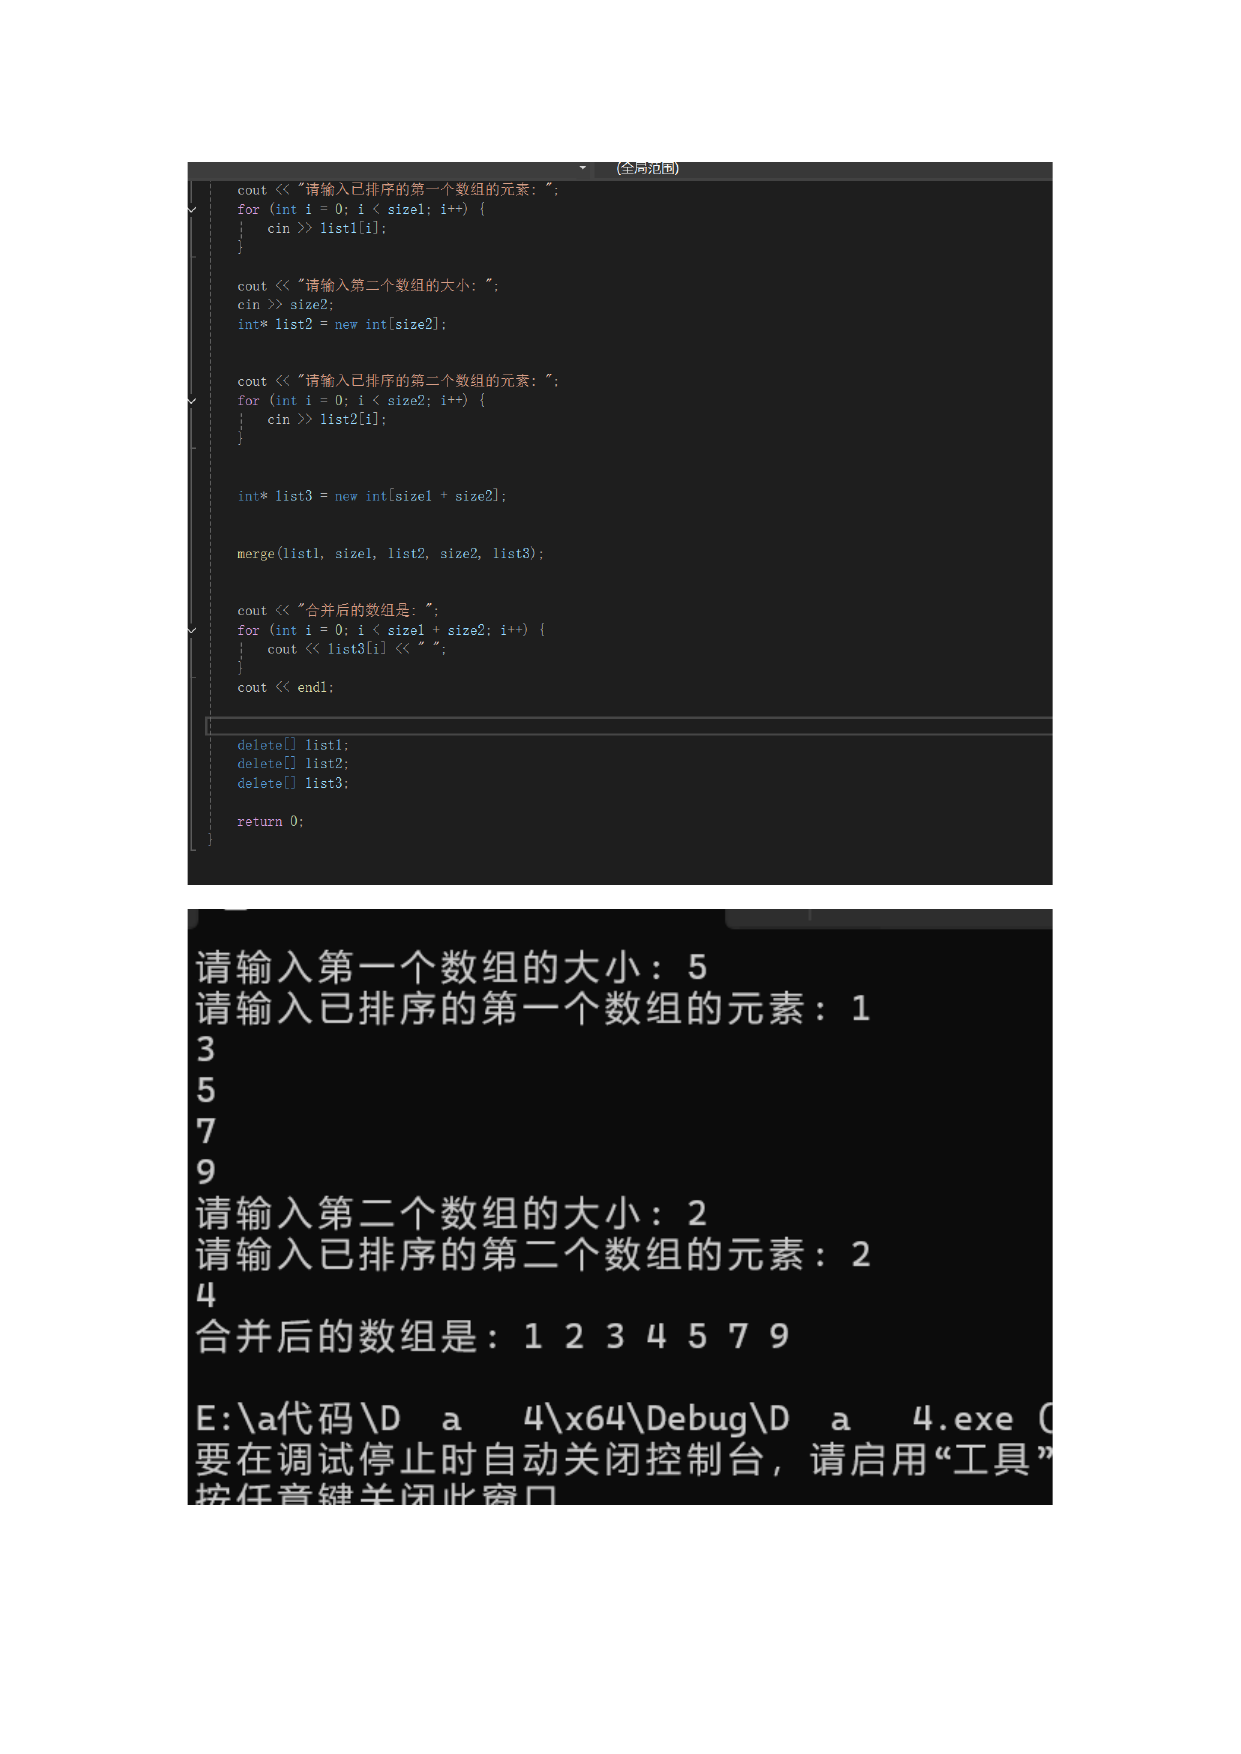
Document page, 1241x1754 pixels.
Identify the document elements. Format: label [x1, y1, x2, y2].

picture [187, 162, 1053, 885]
picture [187, 909, 1053, 1505]
